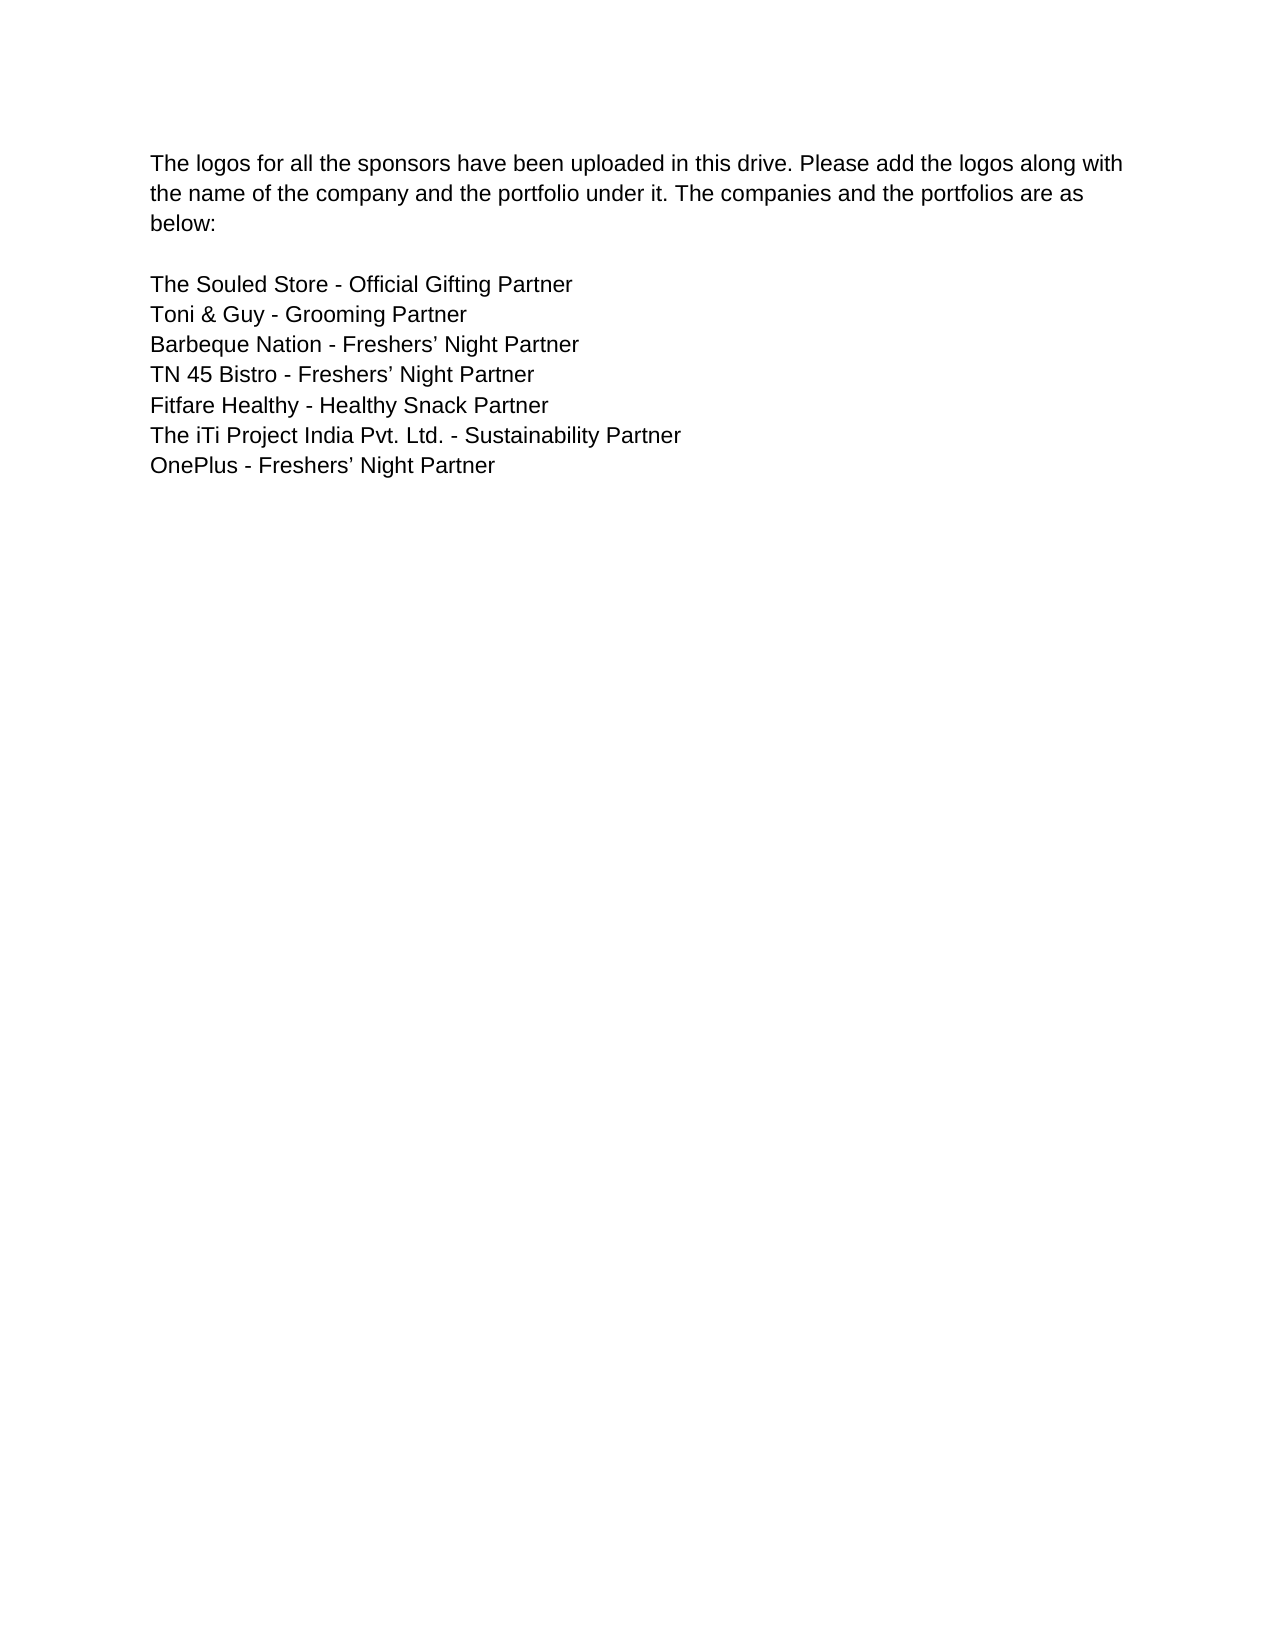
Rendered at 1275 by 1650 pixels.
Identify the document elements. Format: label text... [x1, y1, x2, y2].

text The iTi Project India Pvt. Ltd. - Sustainability Partner [150, 422, 1125, 448]
text Toni & Guy - Grooming Partner [150, 301, 1125, 327]
text The Souled Store - Official Gifting Partner [150, 271, 1125, 297]
text TN 45 Bistro - Freshers’ Night Partner [150, 361, 1125, 388]
text OnePlus - Freshers’ Night Partner [150, 452, 1125, 478]
text Fitfare Healthy - Healthy Snack Partner [150, 392, 1125, 418]
text The logos for all the sponsors have been uploaded in this drive. Please add the logos along with the name of the company and the portfolio under it. The companies and the portfolios are as below: [150, 150, 1125, 237]
text Barbeque Nation - Freshers’ Night Partner [150, 331, 1125, 358]
